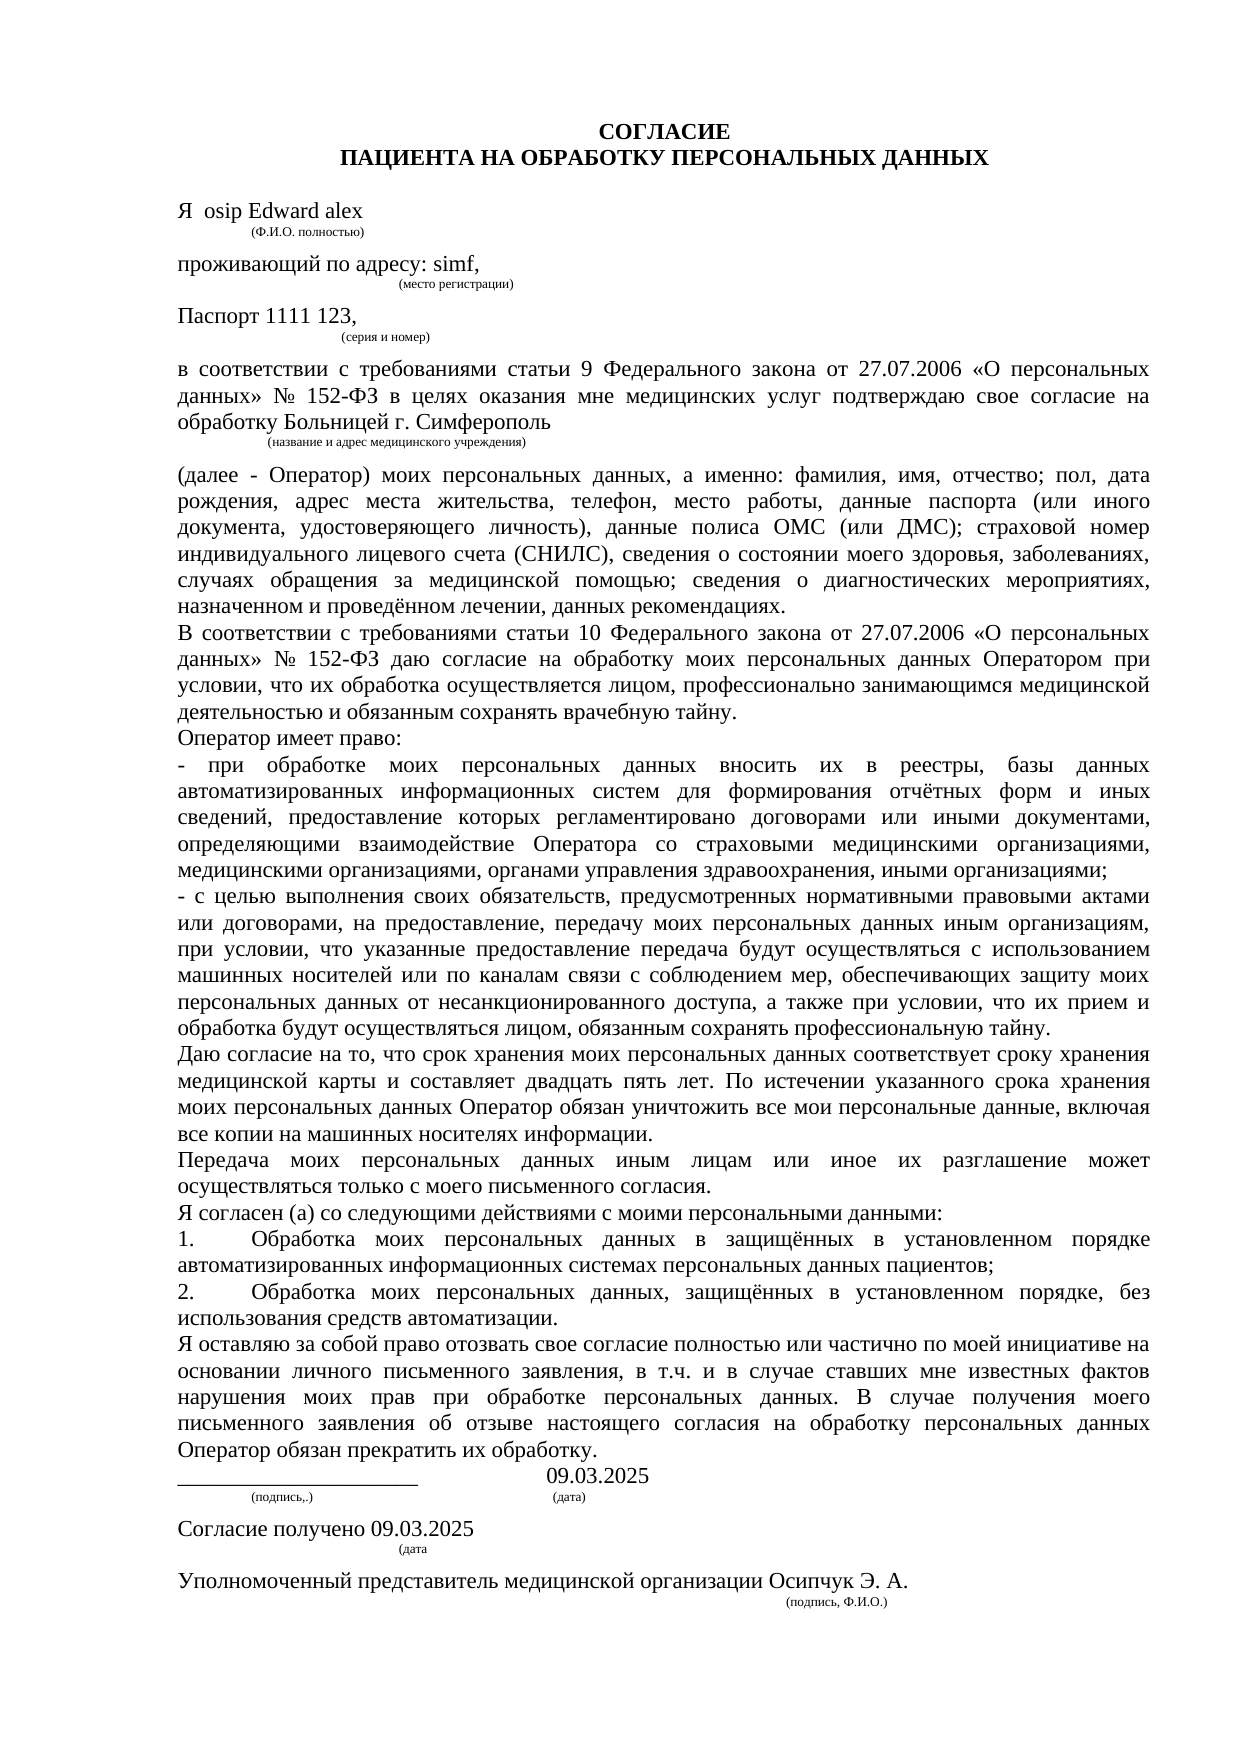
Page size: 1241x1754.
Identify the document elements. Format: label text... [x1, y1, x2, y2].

text Я osip Edward alex [177, 197, 1152, 223]
text (подпись,.) (дата) [177, 1488, 1152, 1515]
text (дата [177, 1541, 1152, 1568]
text Даю согласие на то, что срок хранения моих персональных данных соответствует сроку хранения медицинской карты и составляет двадцать пять лет. По истечении указанного срока хранения моих персональных данных Оператор обязан уничтожить все мои персональные данные, включая все копии на машинных носителях информации. [177, 1041, 1152, 1146]
text (серия и номер) [177, 329, 1152, 355]
text проживающий по адресу: simf, [177, 250, 1152, 276]
text в соответствии с требованиями статьи 9 Федерального закона от 27.07.2006 «О персональных данных» № 152-ФЗ в целях оказания мне медицинских услуг подтверждаю свое согласие на обработку Больницей г. Симферополь [177, 355, 1152, 434]
text Передача моих персональных данных иным лицам или иное их разглашение может осуществляться только с моего письменного согласия. [177, 1146, 1152, 1199]
text ПАЦИЕНТА НА ОБРАБОТКУ ПЕРСОНАЛЬНЫХ ДАННЫХ [177, 144, 1152, 171]
text Уполномоченный представитель медицинской организации Осипчук Э. А. (подпись, Ф.И.О.) [177, 1568, 1152, 1620]
text Оператор имеет право: [177, 724, 1152, 751]
text Согласие получено 09.03.2025 [177, 1515, 1152, 1541]
text Я оставляю за собой право отозвать свое согласие полностью или частично по моей инициативе на основании личного письменного заявления, в т.ч. и в случае ставших мне известных фактов нарушения моих прав при обработке персональных данных. В случае получения моего письменного заявления об отзыве настоящего согласия на обработку персональных данных Оператор обязан прекратить их обработку. [177, 1330, 1152, 1462]
text В соответствии с требованиями статьи 10 Федерального закона от 27.07.2006 «О персональных данных» № 152-ФЗ даю согласие на обработку моих персональных данных Оператором при условии, что их обработка осуществляется лицом, профессионально занимающимся медицинской деятельностью и обязанным сохранять врачебную тайну. [177, 619, 1152, 724]
text Паспорт 1111 123, [177, 303, 1152, 329]
text (далее - Оператор) моих персональных данных, а именно: фамилия, имя, отчество; пол, дата рождения, адрес места жительства, телефон, место работы, данные паспорта (или иного документа, удостоверяющего личность), данные полиса ОМС (или ДМС); страховой номер индивидуального лицевого счета (СНИЛС), сведения о состоянии моего здоровья, заболеваниях, случаях обращения за медицинской помощью; сведения о диагностических мероприятиях, назначенном и проведённом лечении, данных рекомендациях. [177, 461, 1152, 619]
text СОГЛАСИЕ [177, 118, 1152, 144]
text (название и адрес медицинского учреждения) [177, 434, 1152, 461]
text - с целью выполнения своих обязательств, предусмотренных нормативными правовыми актами или договорами, на предоставление, передачу моих персональных данных иным организациям, при условии, что указанные предоставление передача будут осуществляться с использованием машинных носителей или по каналам связи с соблюдением мер, обеспечивающих защиту моих персональных данных от несанкционированного доступа, а также при условии, что их прием и обработка будут осуществляться лицом, обязанным сохранять профессиональную тайну. [177, 882, 1152, 1041]
text (место регистрации) [177, 276, 1152, 303]
text Я согласен (а) со следующими действиями с моими персональными данными: [177, 1199, 1152, 1225]
list Обработка моих персональных данных, защищённых в установленном порядке, без использования средств автоматизации. [177, 1278, 1152, 1330]
list Обработка моих персональных данных в защищённых в установленном порядке автоматизированных информационных системах персональных данных пациентов; [177, 1225, 1152, 1278]
text - при обработке моих персональных данных вносить их в реестры, базы данных автоматизированных информационных систем для формирования отчётных форм и иных сведений, предоставление которых регламентировано договорами или иными документами, определяющими взаимодействие Оператора со страховыми медицинскими организациями, медицинскими организациями, органами управления здравоохранения, иными организациями; [177, 751, 1152, 882]
text (Ф.И.О. полностью) [177, 223, 1152, 250]
text _____________________ 09.03.2025 [177, 1462, 1152, 1488]
